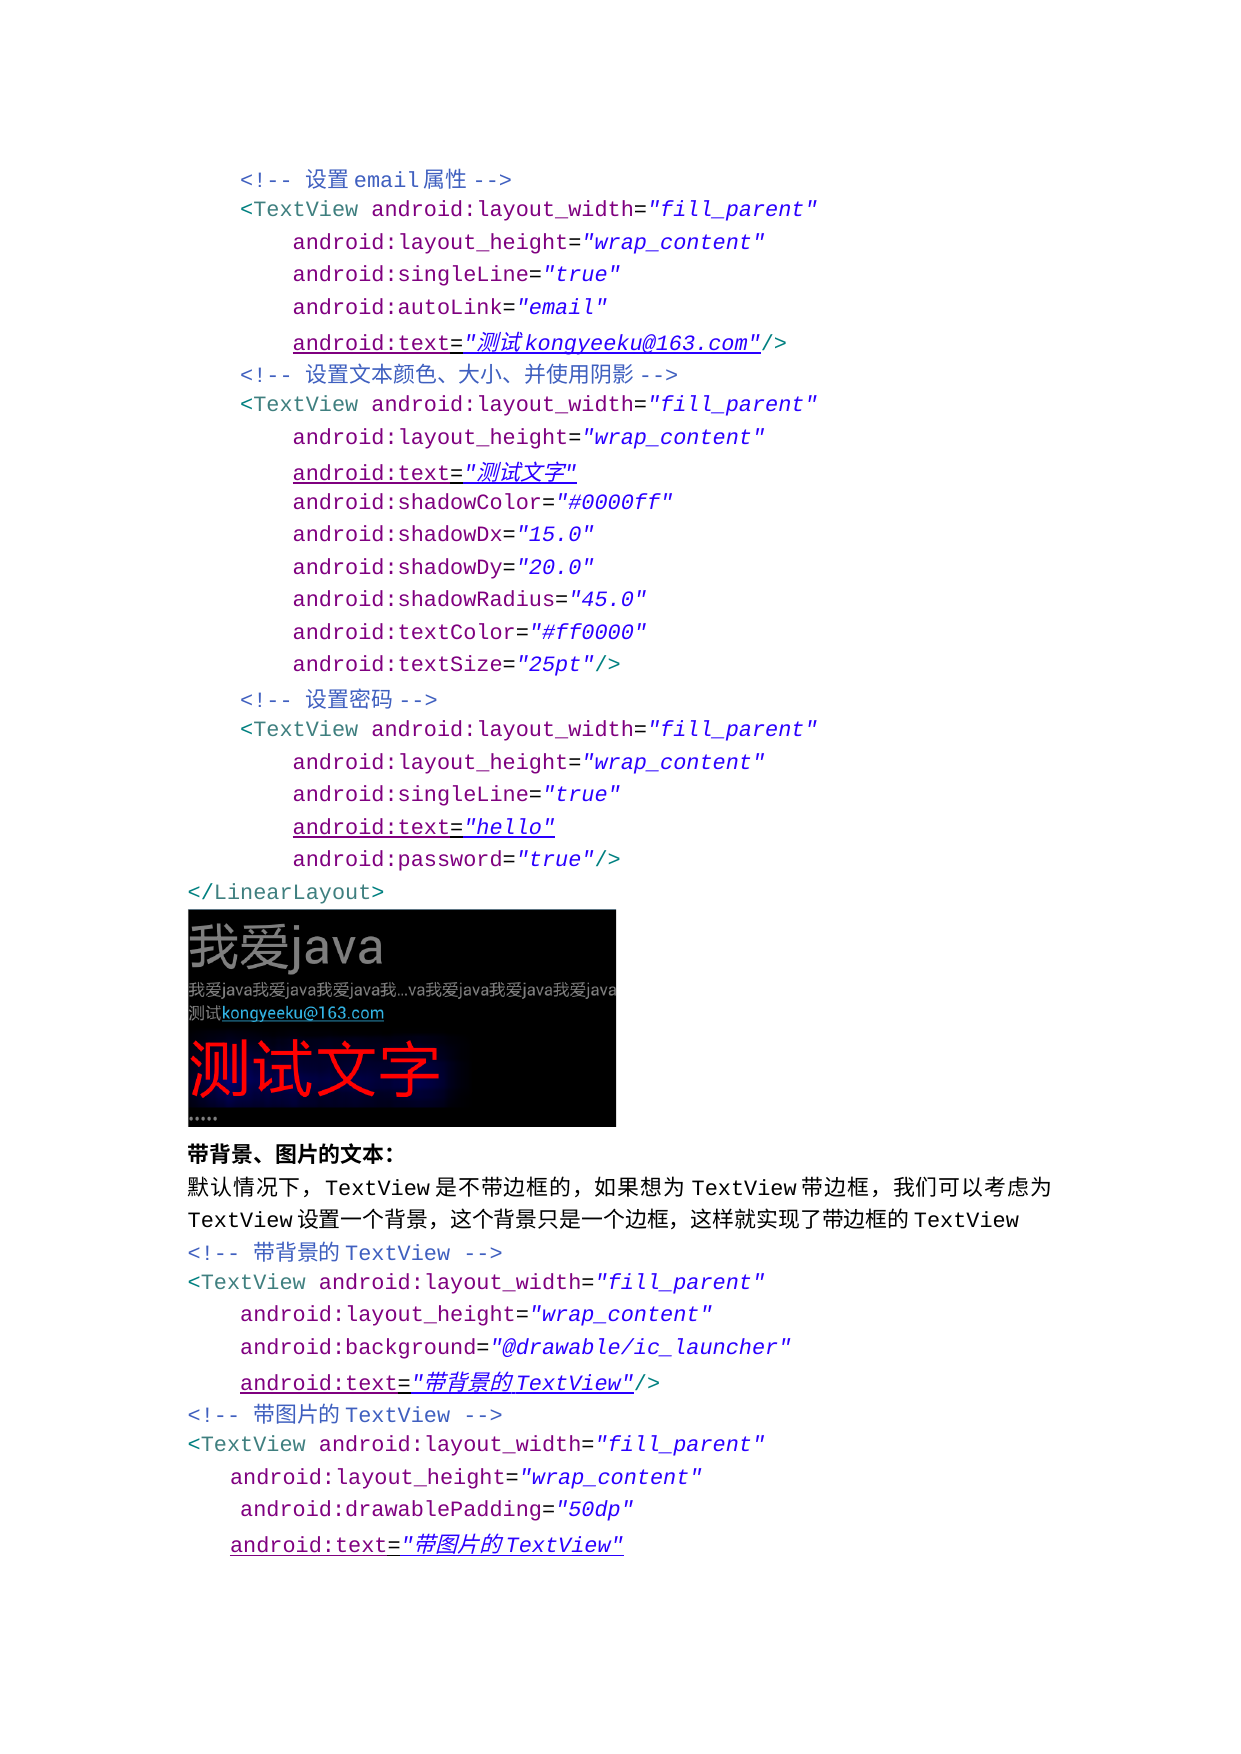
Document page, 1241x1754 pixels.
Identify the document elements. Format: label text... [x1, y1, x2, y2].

text <!-- 设置email属性 --> [187, 162, 1053, 194]
text android:text="带图片的TextView" [187, 1527, 1053, 1559]
text android:background="@drawable/ic_launcher" [187, 1332, 1053, 1364]
text android:text="测试文字" [187, 454, 1053, 487]
text <!-- 设置密码 --> [187, 682, 1053, 714]
text android:layout_height="wrap_content" [187, 1299, 1053, 1332]
text <TextView android:layout_width="fill_parent" [187, 714, 1053, 747]
text android:drawablePadding="50dp" [187, 1494, 1053, 1527]
text <TextView android:layout_width="fill_parent" [187, 1429, 1053, 1462]
text <!-- 带图片的TextView --> [187, 1397, 1053, 1429]
text <TextView android:layout_width="fill_parent" [187, 389, 1053, 422]
text android:layout_height="wrap_content" [187, 227, 1053, 259]
text </LinearLayout> [187, 877, 1053, 909]
text android:shadowRadius="45.0" [187, 584, 1053, 617]
text android:password="true"/> [187, 844, 1053, 877]
text <TextView android:layout_width="fill_parent" [187, 194, 1053, 227]
text android:textColor="#ff0000" [187, 617, 1053, 649]
text android:layout_height="wrap_content" [187, 422, 1053, 454]
picture [187, 909, 617, 1127]
text android:layout_height="wrap_content" [187, 747, 1053, 779]
text <!-- 带背景的TextView --> [187, 1234, 1053, 1267]
text <!-- 设置文本颜色、大小、并使用阴影 --> [187, 357, 1053, 389]
text android:shadowColor="#0000ff" [187, 487, 1053, 519]
text 带背景、图片的文本： [187, 1137, 1053, 1169]
text android:shadowDx="15.0" [187, 519, 1053, 552]
text android:singleLine="true" [187, 779, 1053, 812]
text android:text="测试kongyeeku@163.com"/> [187, 324, 1053, 357]
text android:shadowDy="20.0" [187, 552, 1053, 584]
text android:autoLink="email" [187, 292, 1053, 324]
text <TextView android:layout_width="fill_parent" [187, 1267, 1053, 1299]
text android:layout_height="wrap_content" [187, 1462, 1053, 1494]
text android:text="带背景的TextView"/> [187, 1364, 1053, 1397]
text android:singleLine="true" [187, 259, 1053, 292]
text android:text="hello" [187, 812, 1053, 844]
text android:textSize="25pt"/> [187, 649, 1053, 682]
text 默认情况下，TextView是不带边框的，如果想为TextView带边框，我们可以考虑为TextView设置一个背景，这个背景只是一个边框，这样就实现了带边框的TextView [187, 1169, 1053, 1234]
